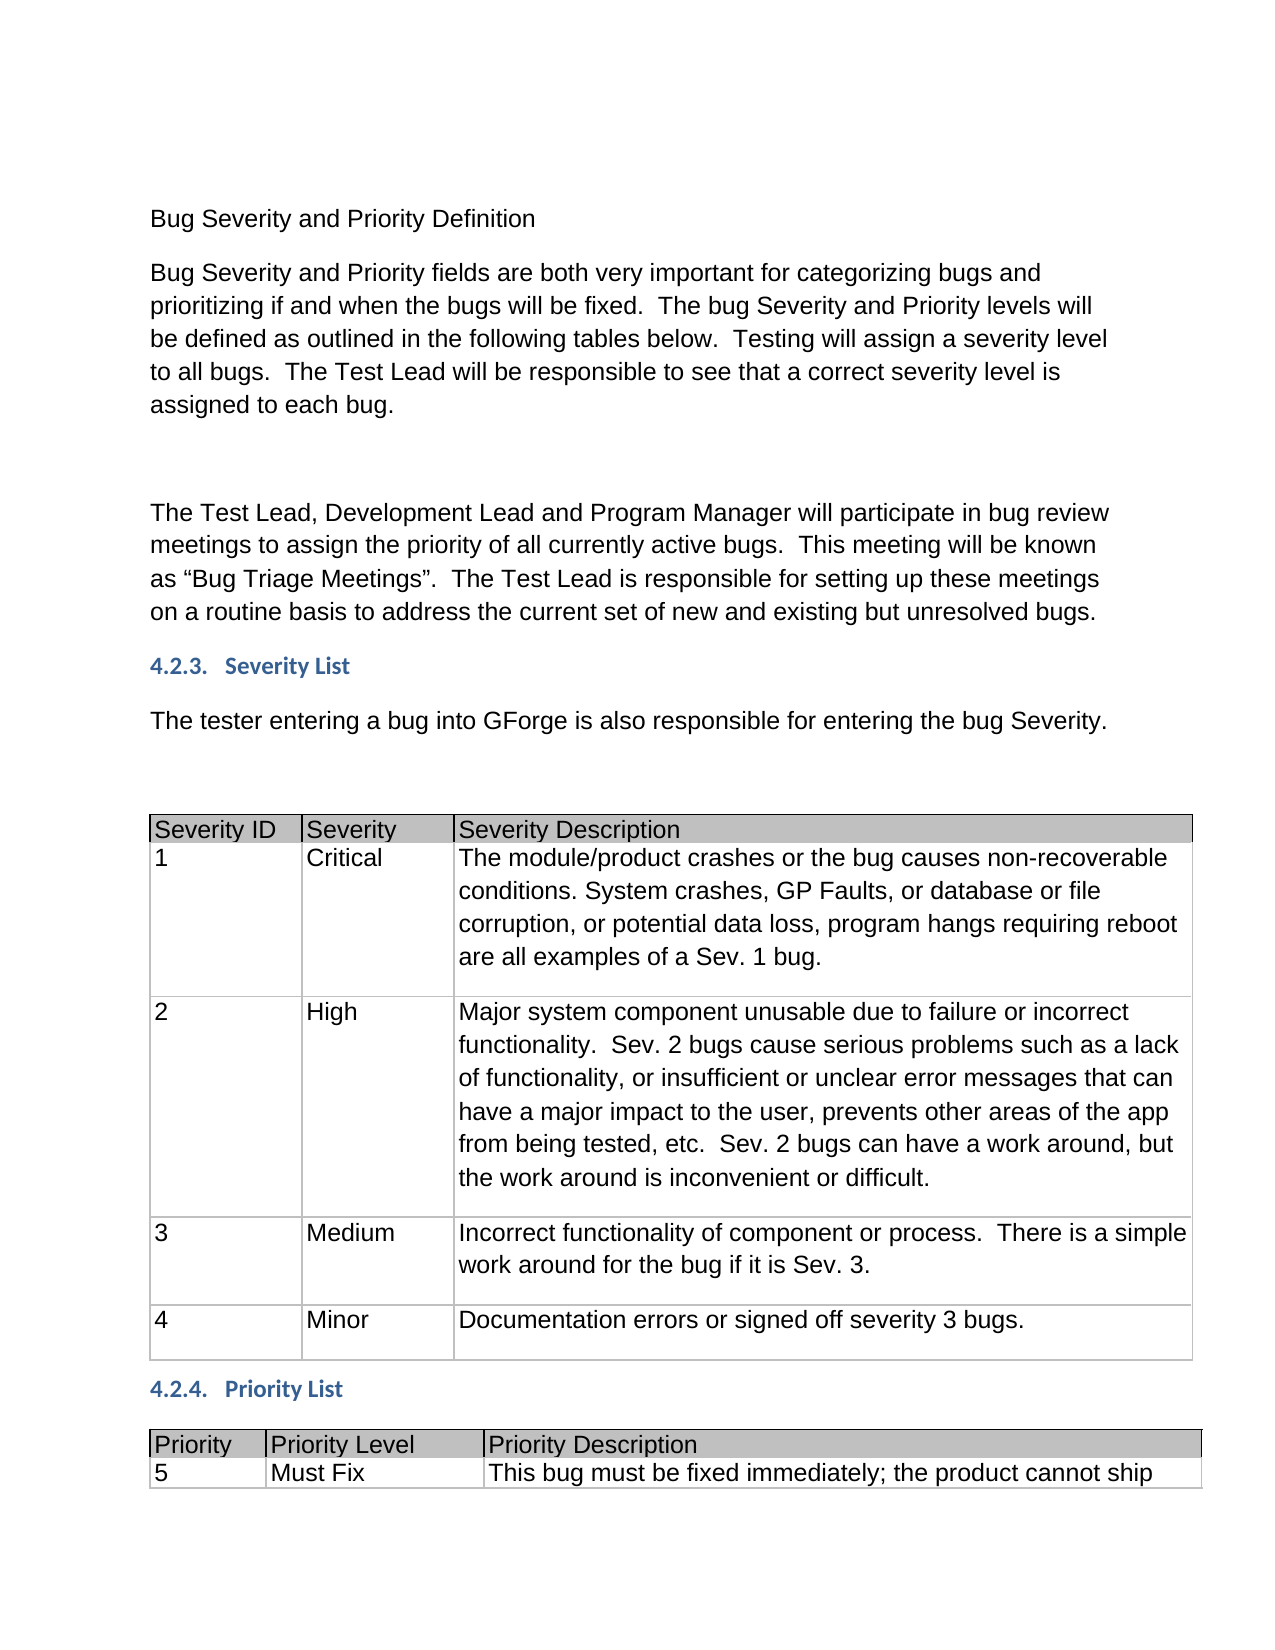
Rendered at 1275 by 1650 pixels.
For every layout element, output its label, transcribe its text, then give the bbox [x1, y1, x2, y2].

table_cell 4 [151, 1306, 301, 1359]
table_cell Medium [303, 1218, 453, 1304]
table_cell High [303, 997, 453, 1216]
table_cell Major system component unusable due to failure or incorrect functionality. Sev. 2 bugs cause serious problems such as a lack of functionality, or insufficient or unclear error messages that can have a major impact to the user, prevents other areas of the app from being tested, etc. Sev. 2 bugs can have a work around, but the work around is inconvenient or difficult. [455, 996, 1192, 1216]
text The tester entering a bug into GForge is also responsible for entering the bug Severity. [150, 706, 1125, 735]
table_cell Minor [303, 1306, 453, 1359]
subtitle Priority List [150, 1373, 1125, 1403]
table_header Priority ID [151, 1430, 265, 1457]
text Bug Severity and Priority Definition [150, 204, 1125, 233]
subtitle Severity List [150, 650, 1125, 681]
text The Test Lead, Development Lead and Program Manager will participate in bug review meetings to assign the priority of all currently active bugs. This meeting will be known as “Bug Triage Meetings”. The Test Lead is responsible for setting up these meetings on a routine basis to address the current set of new and existing but unresolved bugs. [150, 497, 1125, 625]
table_cell The module/product crashes or the bug causes non-recoverable conditions. System crashes, GP Faults, or database or file corruption, or potential data loss, program hangs requiring reboot are all examples of a Sev. 1 bug. [455, 842, 1192, 996]
text Bug Severity and Priority fields are both very important for categorizing bugs and prioritizing if and when the bugs will be fixed. The bug Severity and Priority levels will be defined as outlined in the following tables below. Testing will assign a severity level to all bugs. The Test Lead will be responsible to see that a correct severity level is assigned to each bug. [150, 258, 1125, 418]
table_cell 5 [151, 1458, 265, 1487]
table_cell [485, 1458, 1201, 1487]
table_cell Documentation errors or signed off severity 3 bugs. [455, 1304, 1192, 1359]
table_cell Must Fix [267, 1458, 483, 1487]
table_cell Incorrect functionality of component or process. There is a simple work around for the bug if it is Sev. 3. [455, 1216, 1192, 1304]
table_cell 2 [151, 997, 301, 1216]
table_cell 3 [151, 1218, 301, 1304]
table_header Severity Level [303, 815, 453, 842]
table_header Severity ID [151, 815, 301, 842]
table_cell 1 [151, 843, 301, 996]
table_header Priority Level [267, 1430, 483, 1457]
table_header Priority Description [485, 1430, 1201, 1457]
table_cell Critical [303, 843, 453, 996]
table_header Severity Description [455, 815, 1192, 842]
